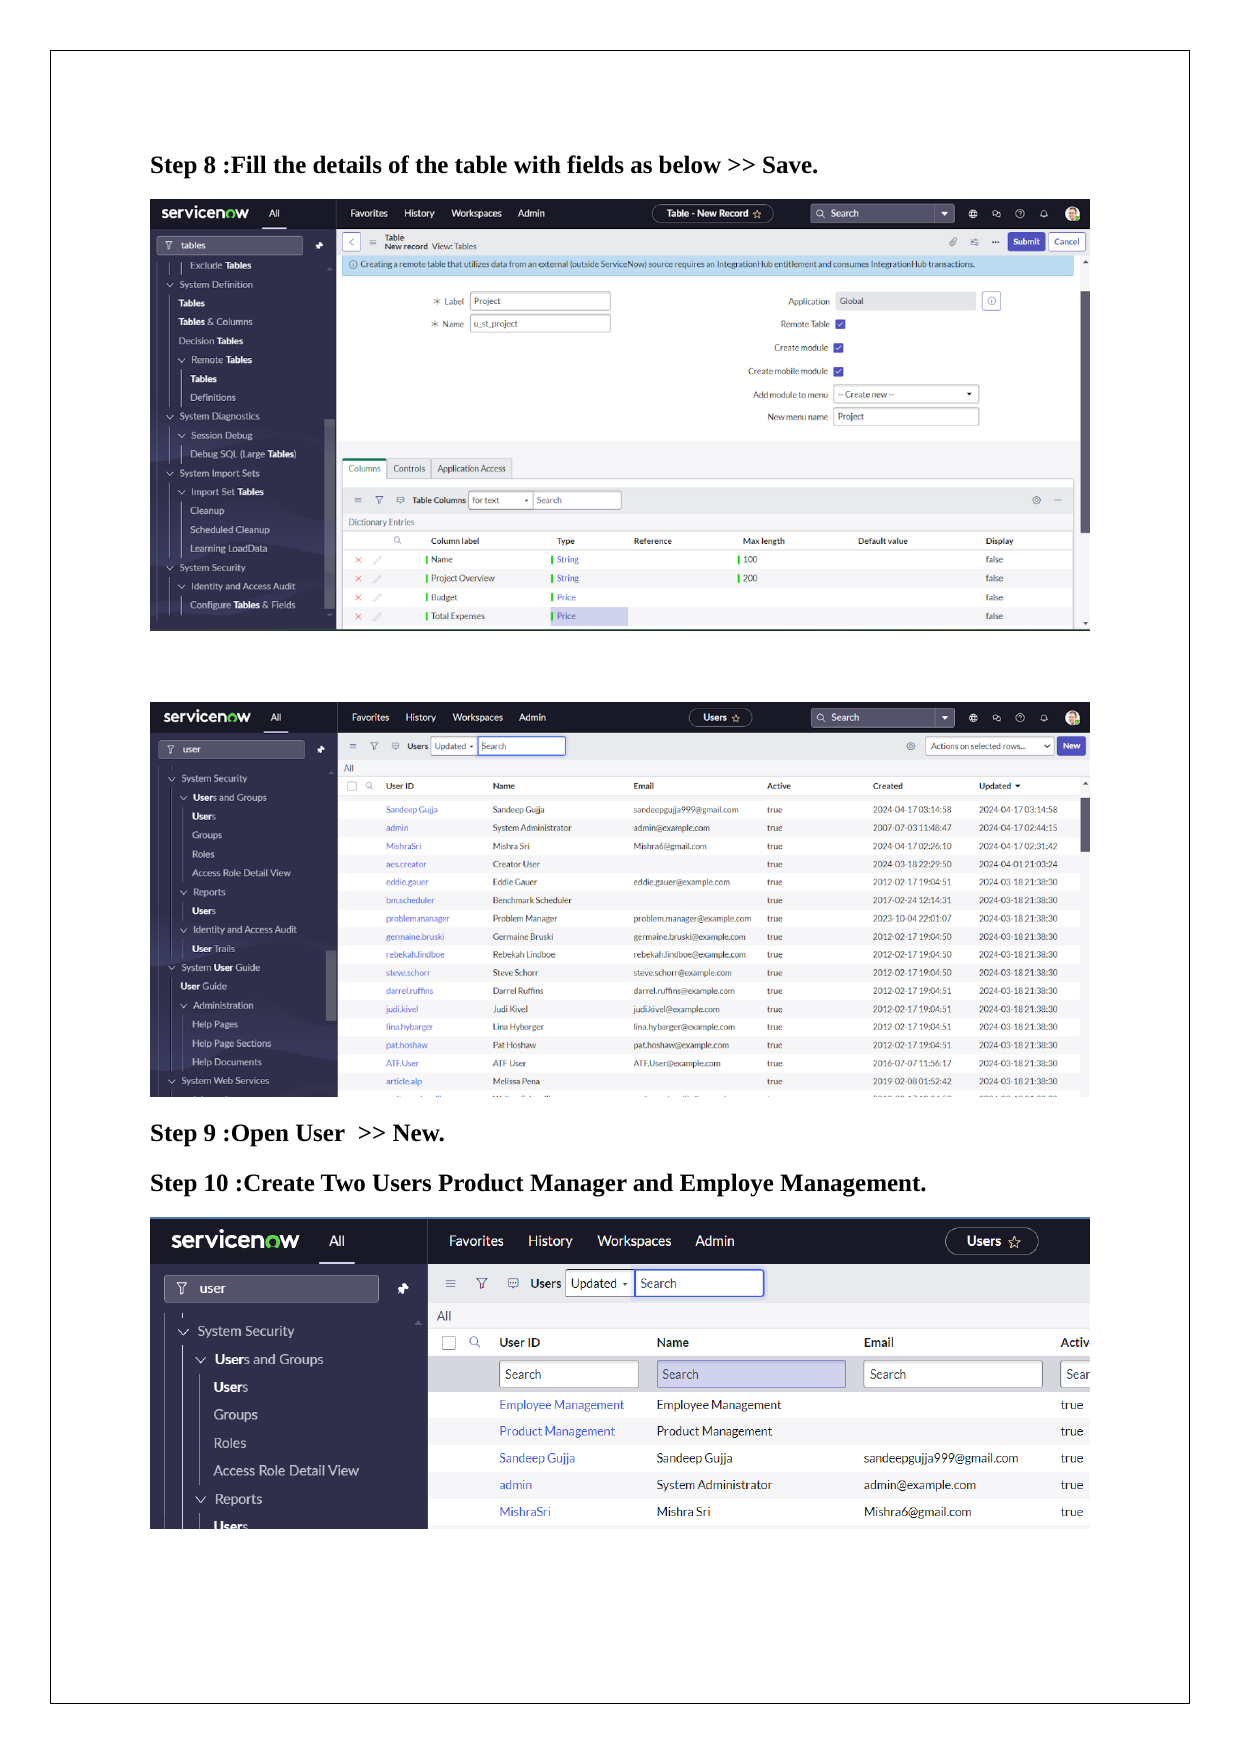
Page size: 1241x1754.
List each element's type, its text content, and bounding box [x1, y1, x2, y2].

text Step 10 :Create Two Users Product Manager and Employe Management. [150, 1168, 1090, 1196]
picture [150, 1217, 1090, 1529]
text Step 8 :Fill the details of the table with fields as below >> Save. [150, 150, 1090, 179]
text Step 9 :Open User >> New. [150, 1118, 1090, 1147]
picture [150, 199, 1090, 631]
picture [150, 702, 1090, 1097]
